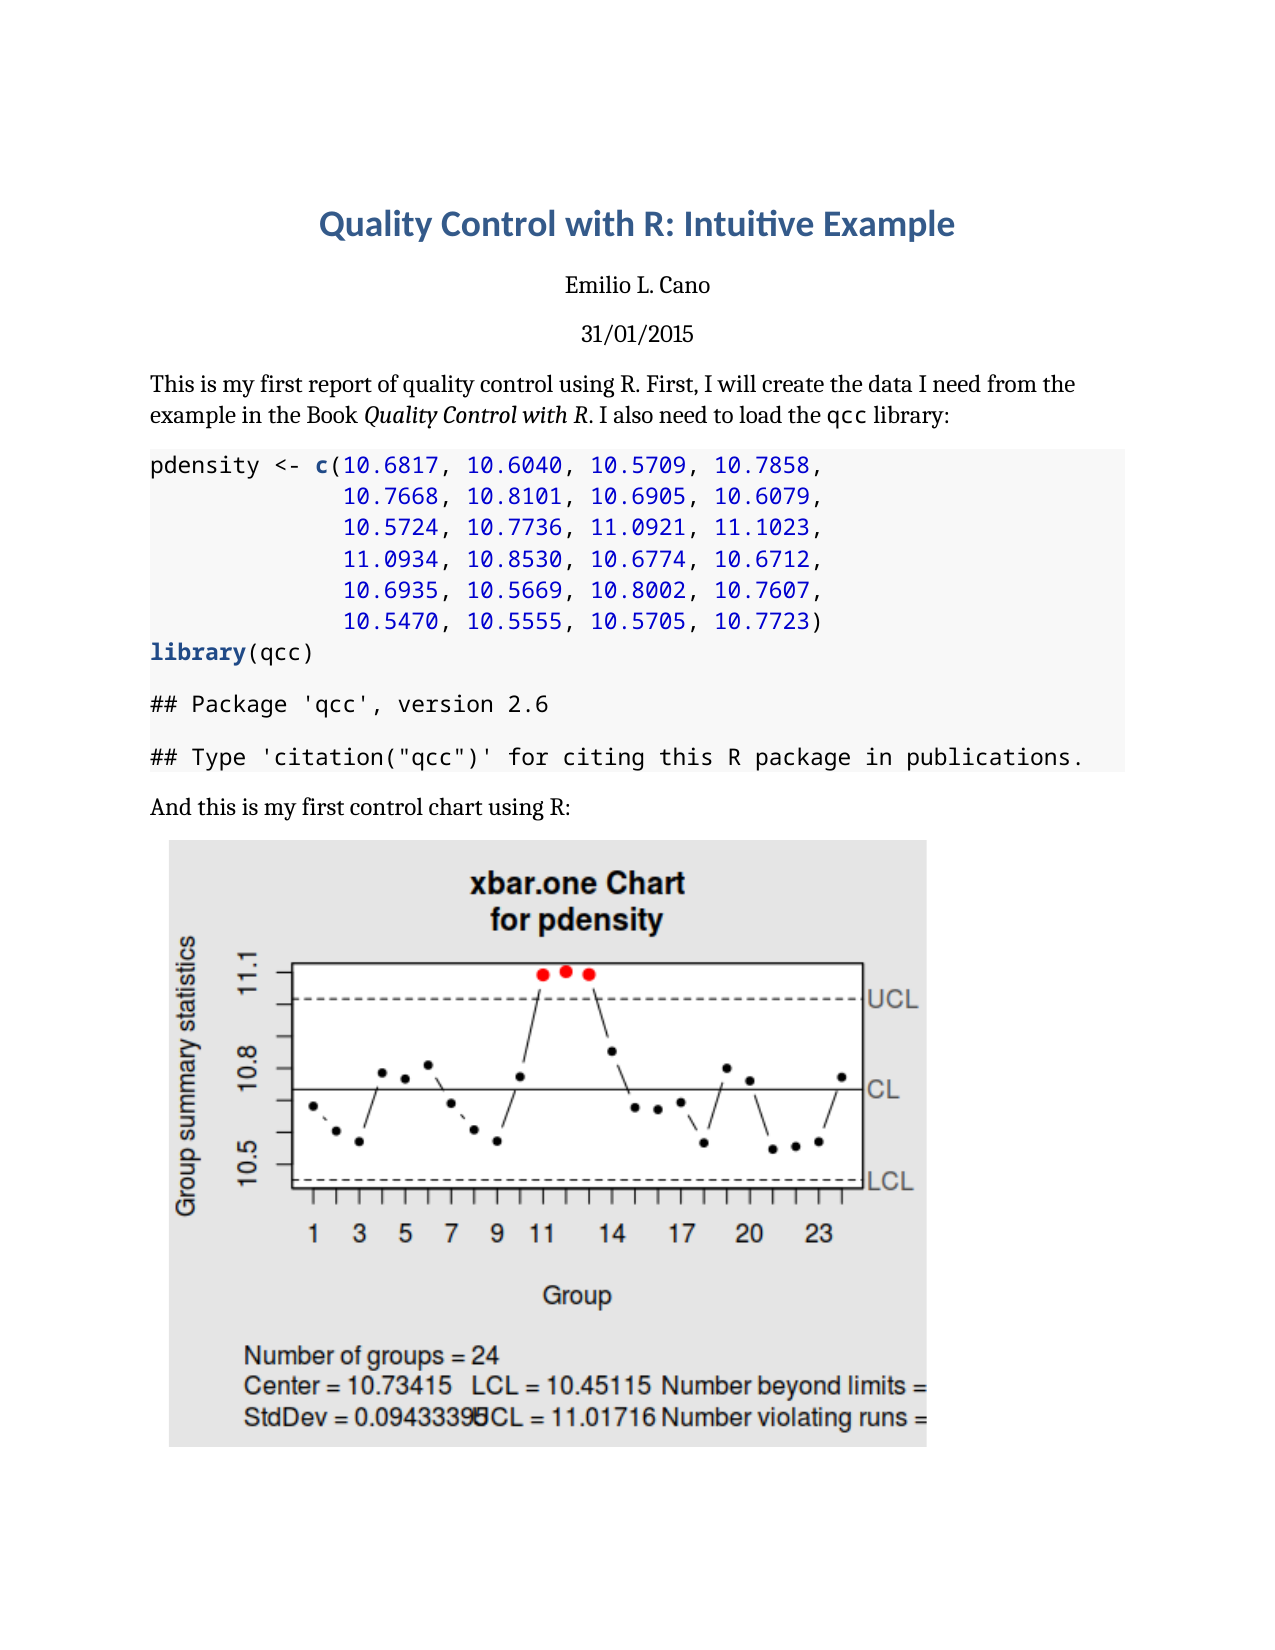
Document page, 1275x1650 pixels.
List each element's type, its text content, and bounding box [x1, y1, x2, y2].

title Quality Control with R: Intuitive Example [150, 200, 1125, 246]
text Emilio L. Cano [150, 271, 1125, 299]
picture [168, 840, 927, 1447]
text 31/01/2015 [150, 320, 1125, 349]
text ## Type 'citation("qcc")' for citing this R package in publications. [150, 740, 1125, 772]
text And this is my first control chart using R: [150, 792, 1125, 821]
text This is my first report of quality control using R. First, I will create the data I need from the example in the Book Quality Control with R. I also need to load the qcc library: [150, 370, 1125, 430]
text pdensity <- c(10.6817, 10.6040, 10.5709, 10.7858, 10.7668, 10.8101, 10.6905, 10.6079, 10.5724, 10.7736, 11.0921, 11.1023, 11.0934, 10.8530, 10.6774, 10.6712, 10.6935, 10.5669, 10.8002, 10.7607, 10.5470, 10.5555, 10.5705, 10.7723) library(qcc) [150, 449, 1125, 667]
text ## Package 'qcc', version 2.6 [150, 688, 1125, 719]
